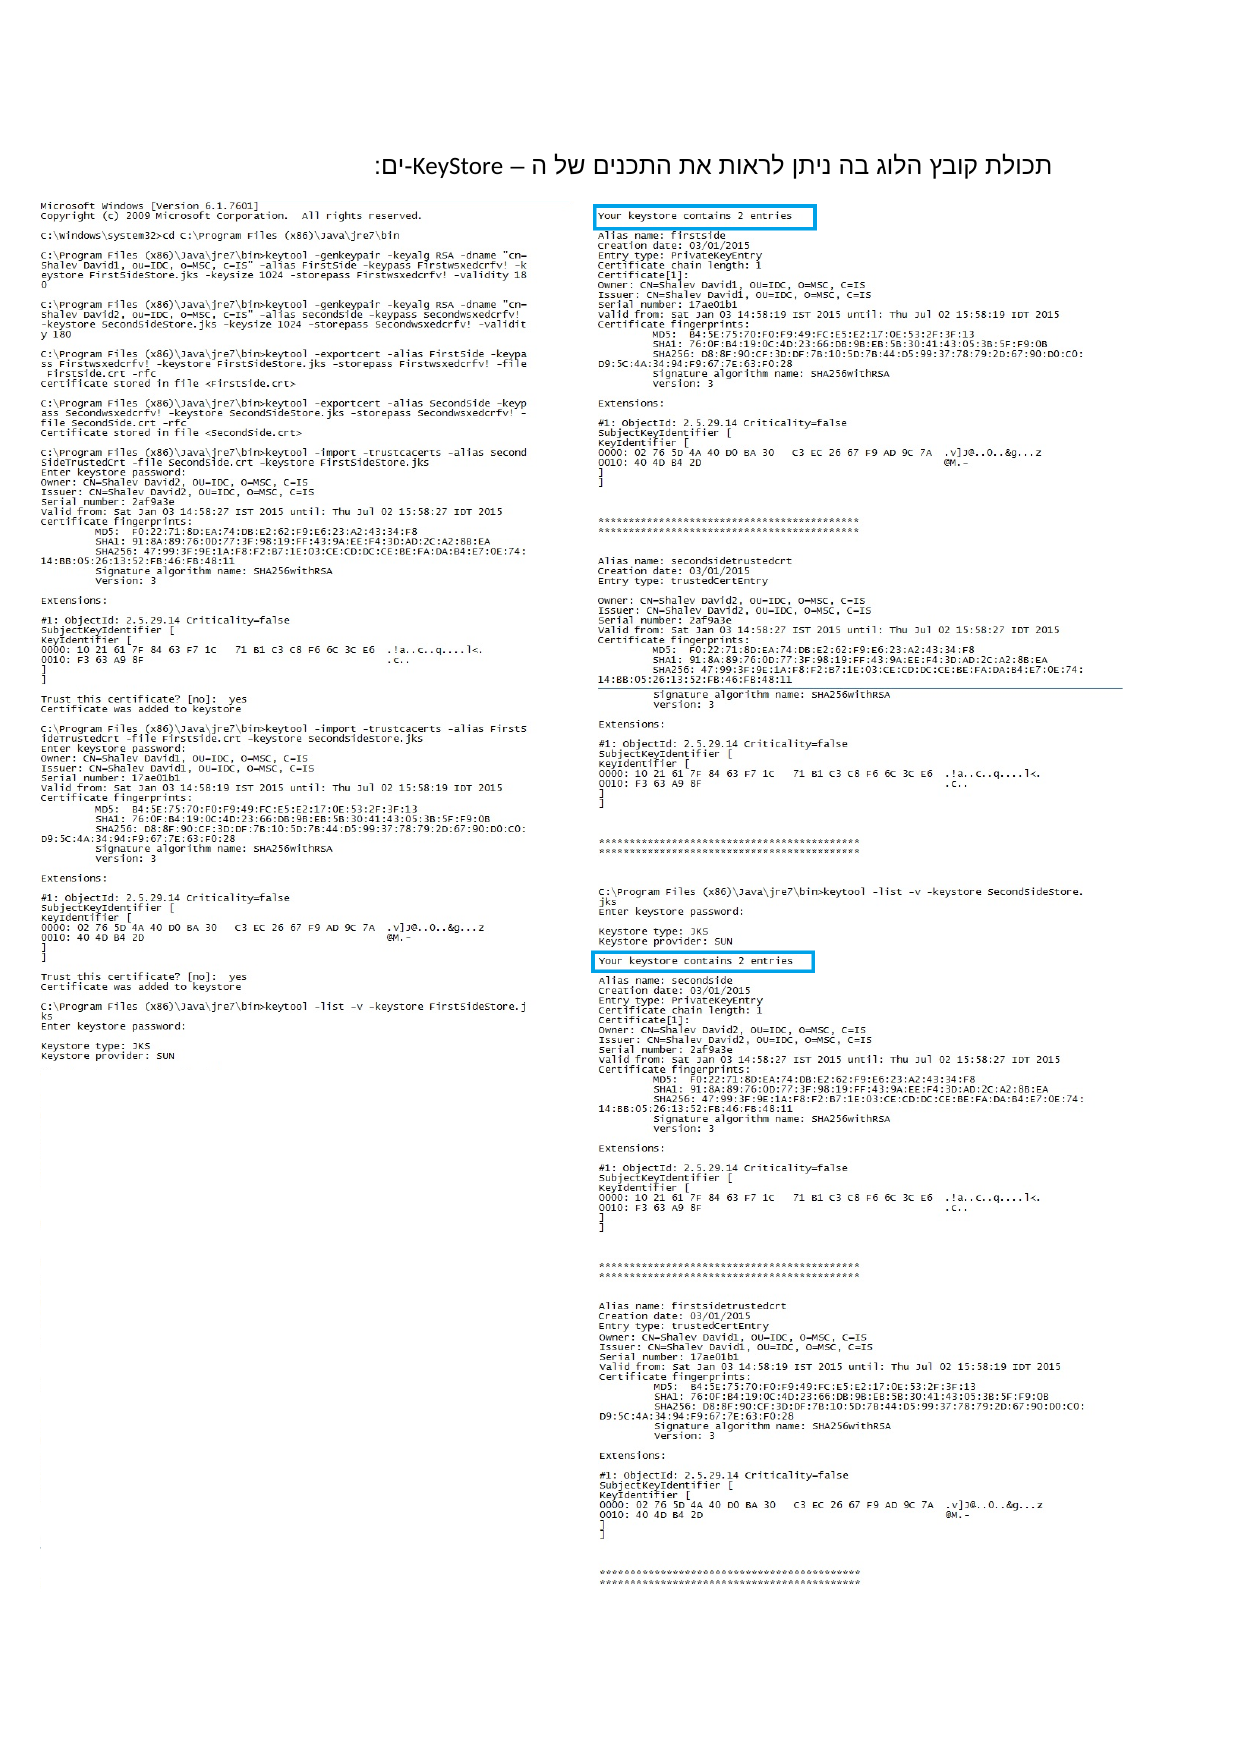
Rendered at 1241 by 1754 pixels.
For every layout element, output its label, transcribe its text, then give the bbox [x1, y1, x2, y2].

text תכולת קובץ הלוג בה ניתן לראות את התכנים של ה – KeyStore-ים: [187, 150, 1053, 181]
picture [39, 199, 1123, 1592]
